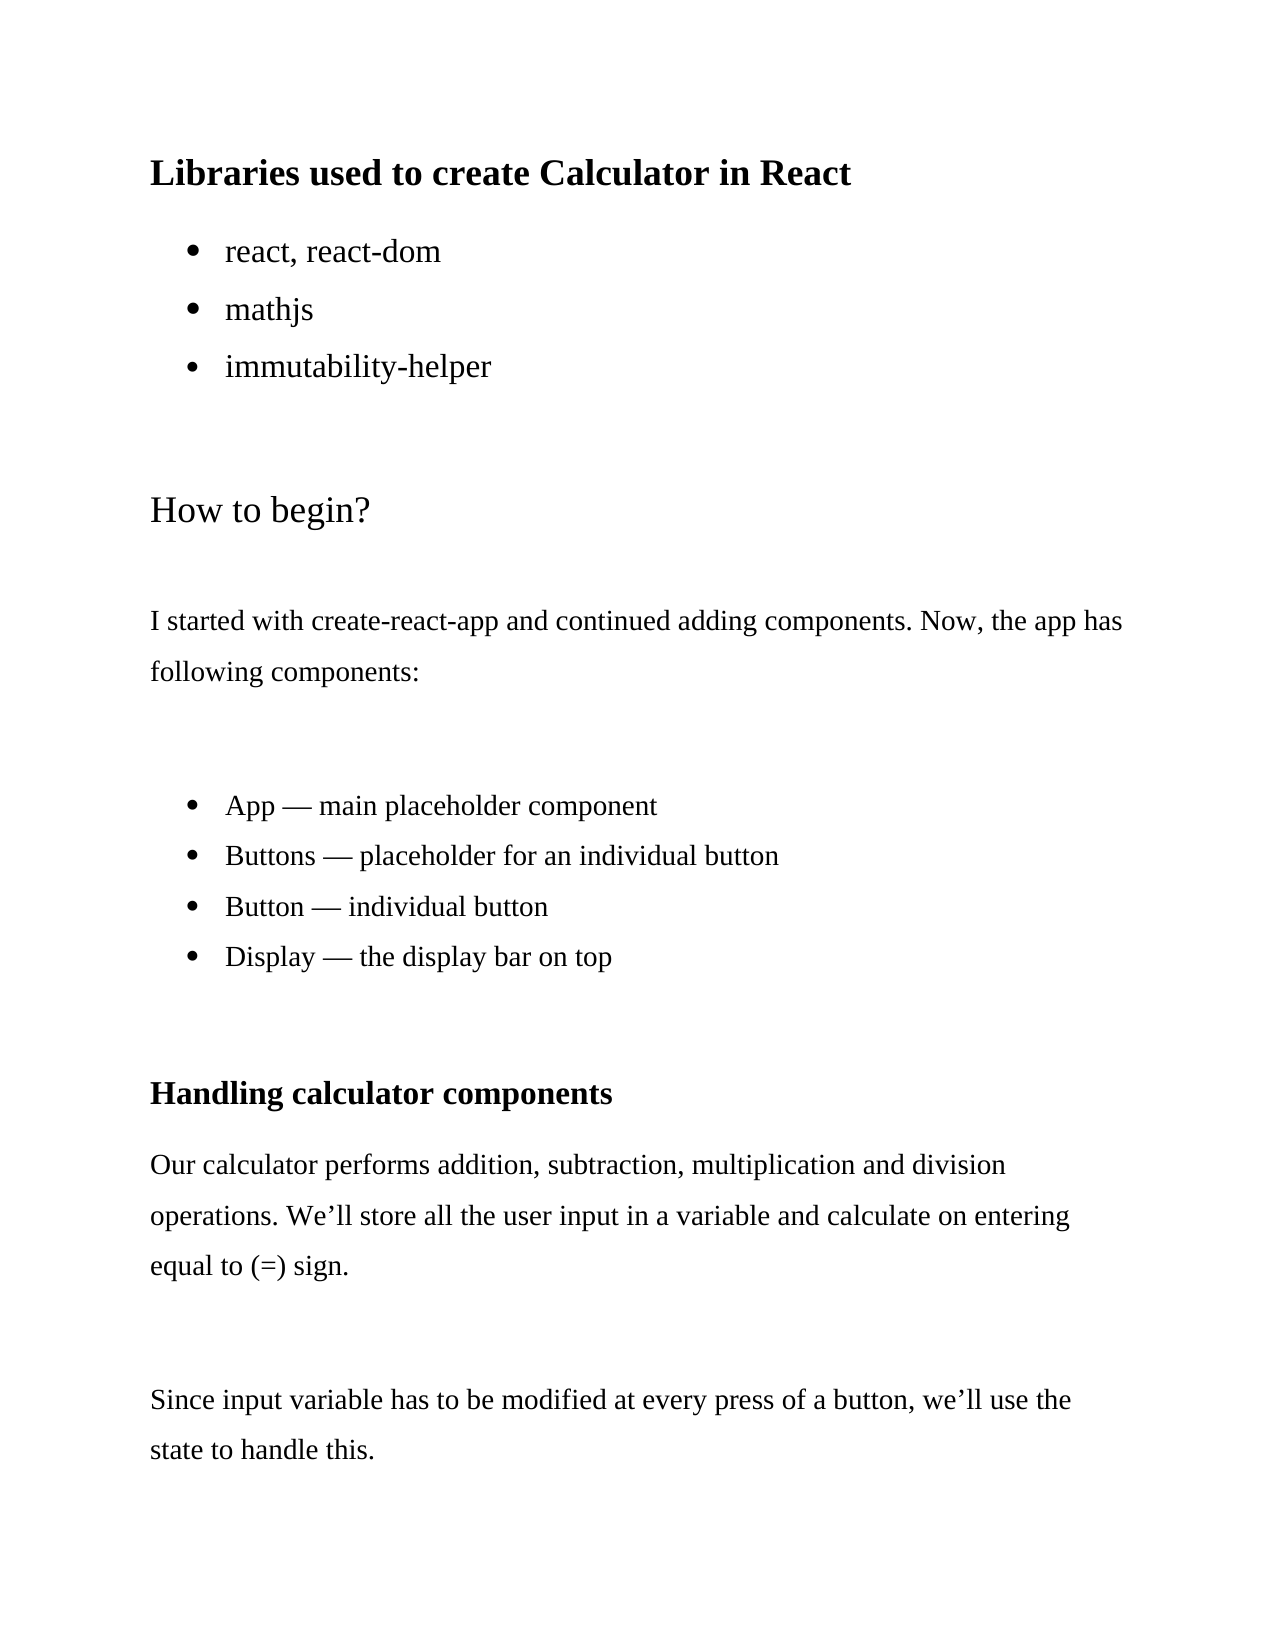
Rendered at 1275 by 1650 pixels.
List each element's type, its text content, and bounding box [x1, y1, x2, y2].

list Button — individual button [187, 889, 1125, 922]
list immutability-helper [187, 346, 1125, 385]
list react, react-dom [187, 231, 1125, 270]
text Our calculator performs addition, subtraction, multiplication and division operations. We’ll store all the user input in a variable and calculate on entering equal to (=) sign. [150, 1147, 1125, 1281]
text Libraries used to create Calculator in React [150, 150, 1125, 193]
list App — main placeholder component [187, 788, 1125, 821]
text Since input variable has to be modified at every press of a button, we’ll use the state to handle this. [150, 1382, 1125, 1466]
list mathjs [187, 289, 1125, 327]
text How to begin? [150, 487, 1125, 531]
list Display — the display bar on top [187, 939, 1125, 973]
text I started with create-react-app and continued adding components. Now, the app has following components: [150, 603, 1125, 687]
list Buttons — placeholder for an individual button [187, 838, 1125, 872]
text Handling calculator components [150, 1073, 1125, 1111]
